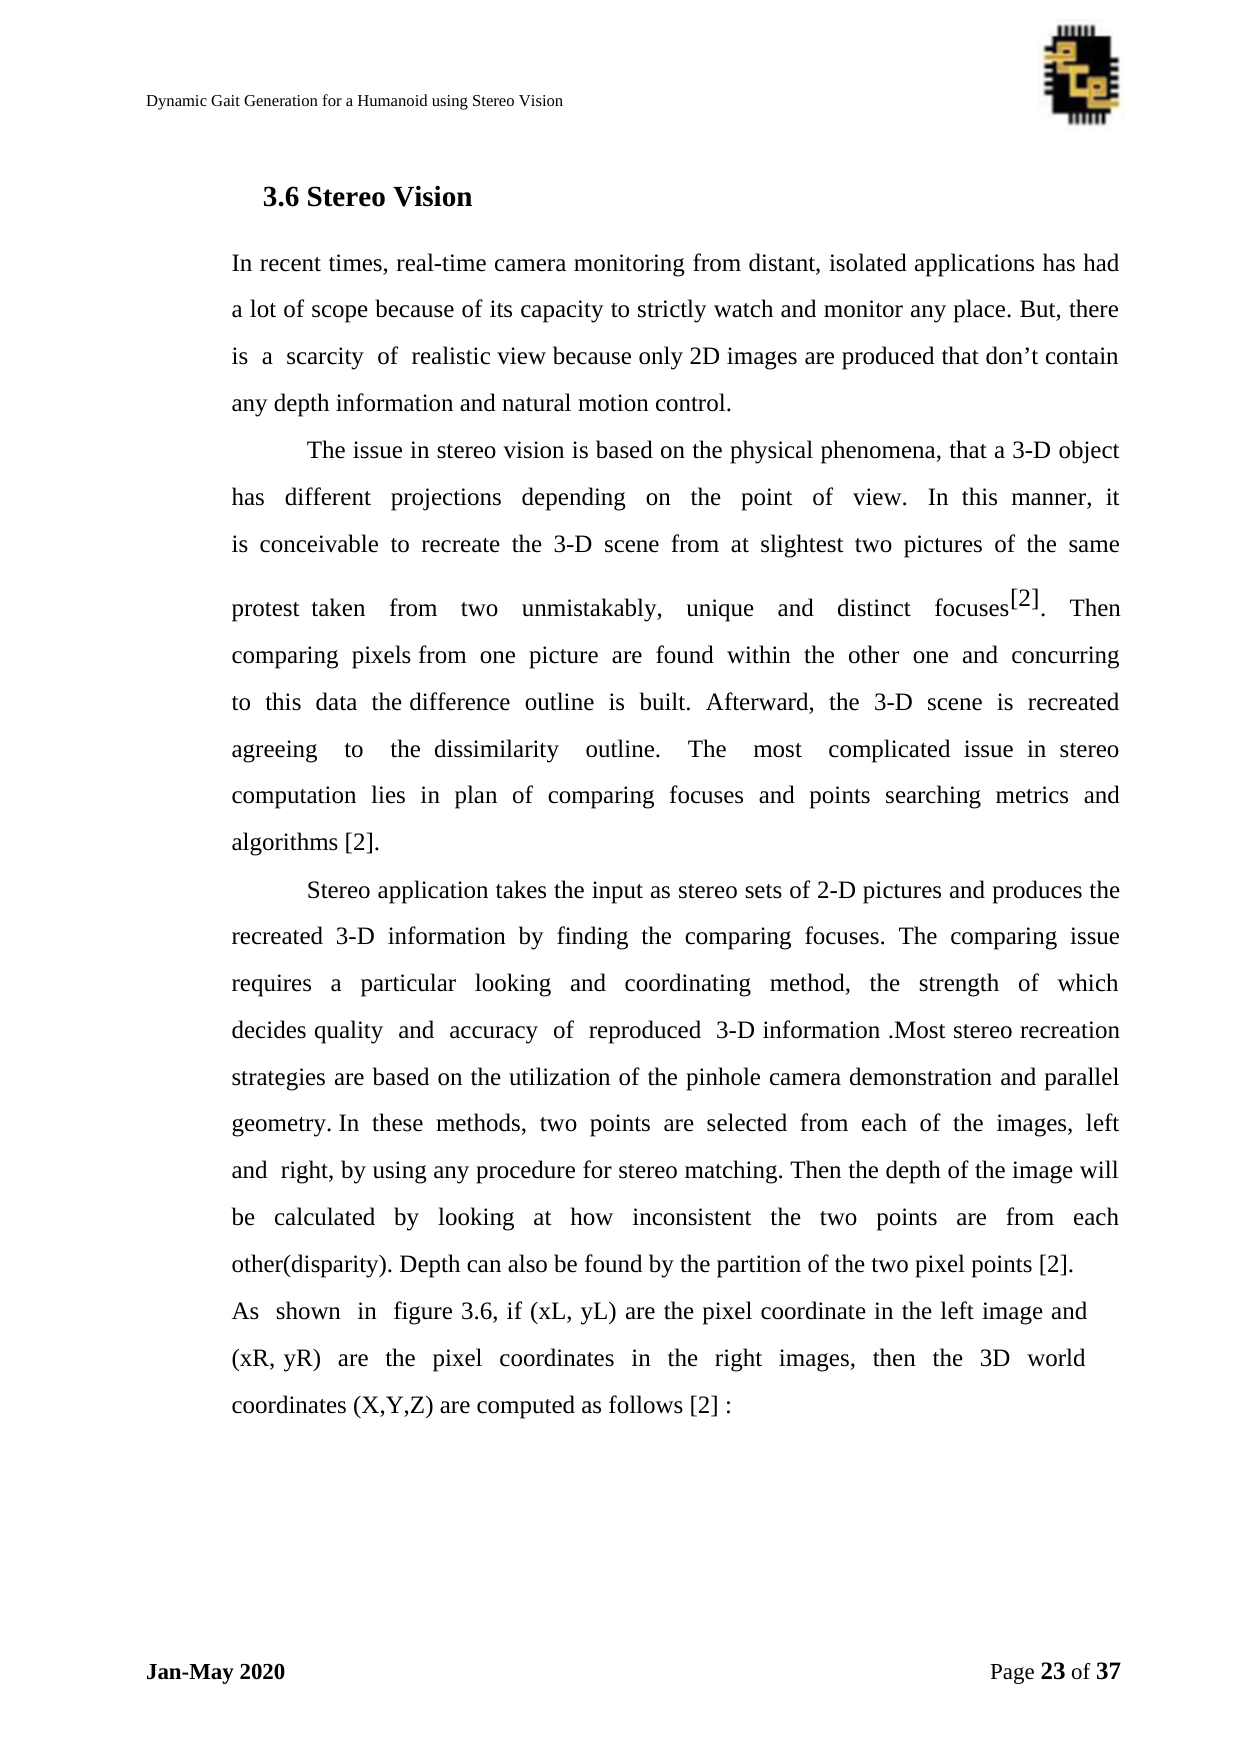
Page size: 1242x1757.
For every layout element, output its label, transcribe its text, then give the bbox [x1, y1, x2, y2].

text The issue in stereo vision is based on the physical phenomena, that a 3-D object has different projections depending on the point of view. In this manner, it is conceivable to recreate the 3-D scene from at slightest two pictures of the same protest taken from two unmistakably, unique and distinct focuses[2]. Then comparing pixels from one picture are found within the other one and concurring to this data the difference outline is built. Afterward, the 3-D scene is recreated agreeing to the dissimilarity outline. The most complicated issue in stereo computation lies in plan of comparing focuses and points searching metrics and algorithms [2]. [231, 435, 1121, 856]
picture [1024, 18, 1127, 134]
text Stereo application takes the input as stereo sets of 2-D pictures and produces the recreated 3-D information by finding the comparing focuses. The comparing issue requires a particular looking and coordinating method, the strength of which decides quality and accuracy of reproduced 3-D information .Most stereo recreation strategies are based on the utilization of the pinhole camera demonstration and parallel geometry. In these methods, two points are selected from each of the images, left and right, by using any procedure for stereo matching. Then the depth of the image will be calculated by looking at how inconsistent the two points are from each other(disparity). Depth can also be found by the partition of the two pixel points [2]. [231, 875, 1121, 1278]
text As shown in figure 3.6, if (xL, yL) are the pixel coordinate in the left image and (xR, yR) are the pixel coordinates in the right images, then the 3D world coordinates (X,Y,Z) are computed as follows [2] : [231, 1296, 1089, 1418]
subtitle 3.6 Stereo Vision [263, 179, 1119, 213]
text In recent times, real-time camera monitoring from distant, isolated applications has had a lot of scope because of its capacity to strictly watch and monitor any place. But, there is a scarcity of realistic view because only 2D images are produced that don’t contain any depth information and natural motion control. [231, 248, 1121, 417]
